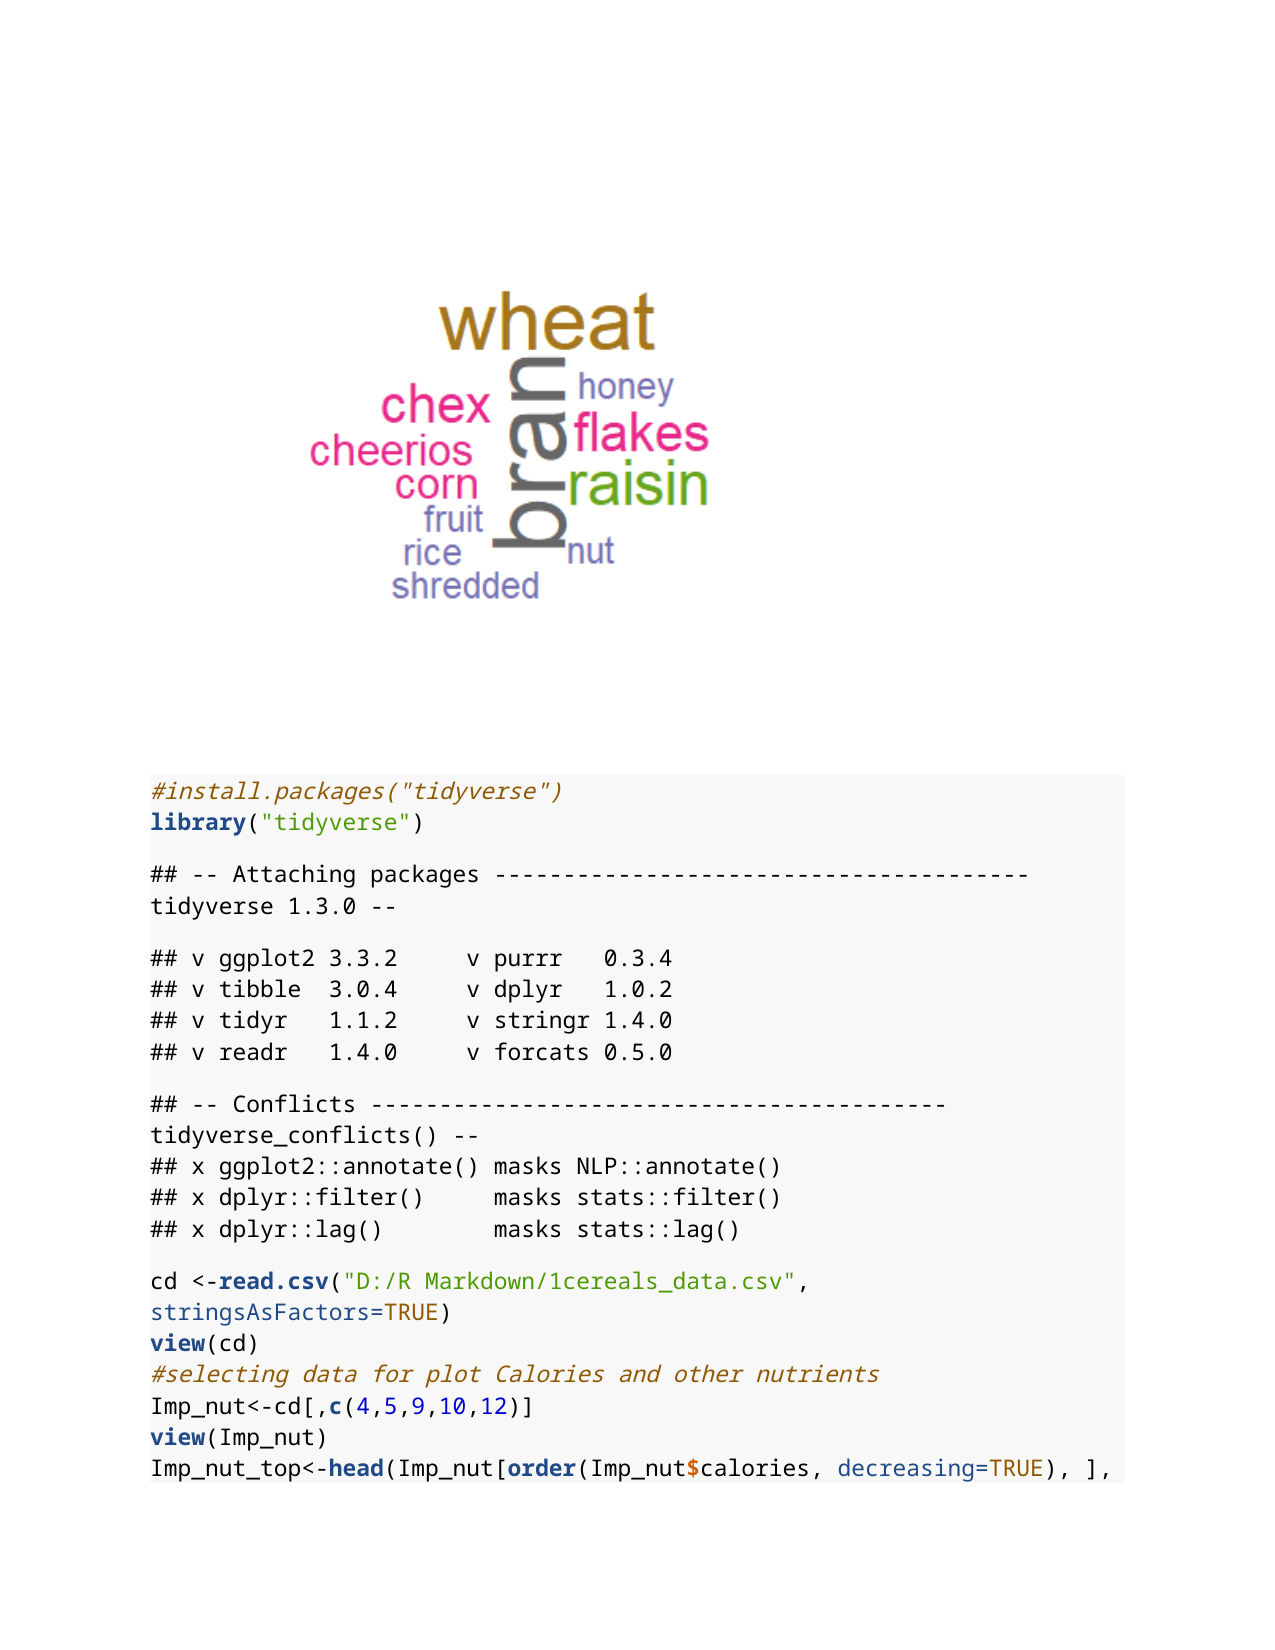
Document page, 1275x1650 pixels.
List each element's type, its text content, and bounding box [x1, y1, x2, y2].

text #install.packages("tidyverse") library("tidyverse") [425, 775, 1125, 838]
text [150, 1265, 1125, 1483]
picture [150, 150, 908, 757]
text ## v ggplot2 3.3.2 v purrr 0.3.4 ## v tibble 3.0.4 v dplyr 1.0.2 ## v tidyr 1.1.2 v stringr 1.4.0 ## v readr 1.4.0 v forcats 0.5.0 [150, 942, 1125, 1067]
text ## -- Conflicts ------------------------------------------ tidyverse_conflicts() -- ## x ggplot2::annotate() masks NLP::annotate() ## x dplyr::filter() masks stats::filter() ## x dplyr::lag() masks stats::lag() [150, 1088, 1125, 1244]
text ## -- Attaching packages --------------------------------------- tidyverse 1.3.0 -- [150, 858, 1125, 921]
